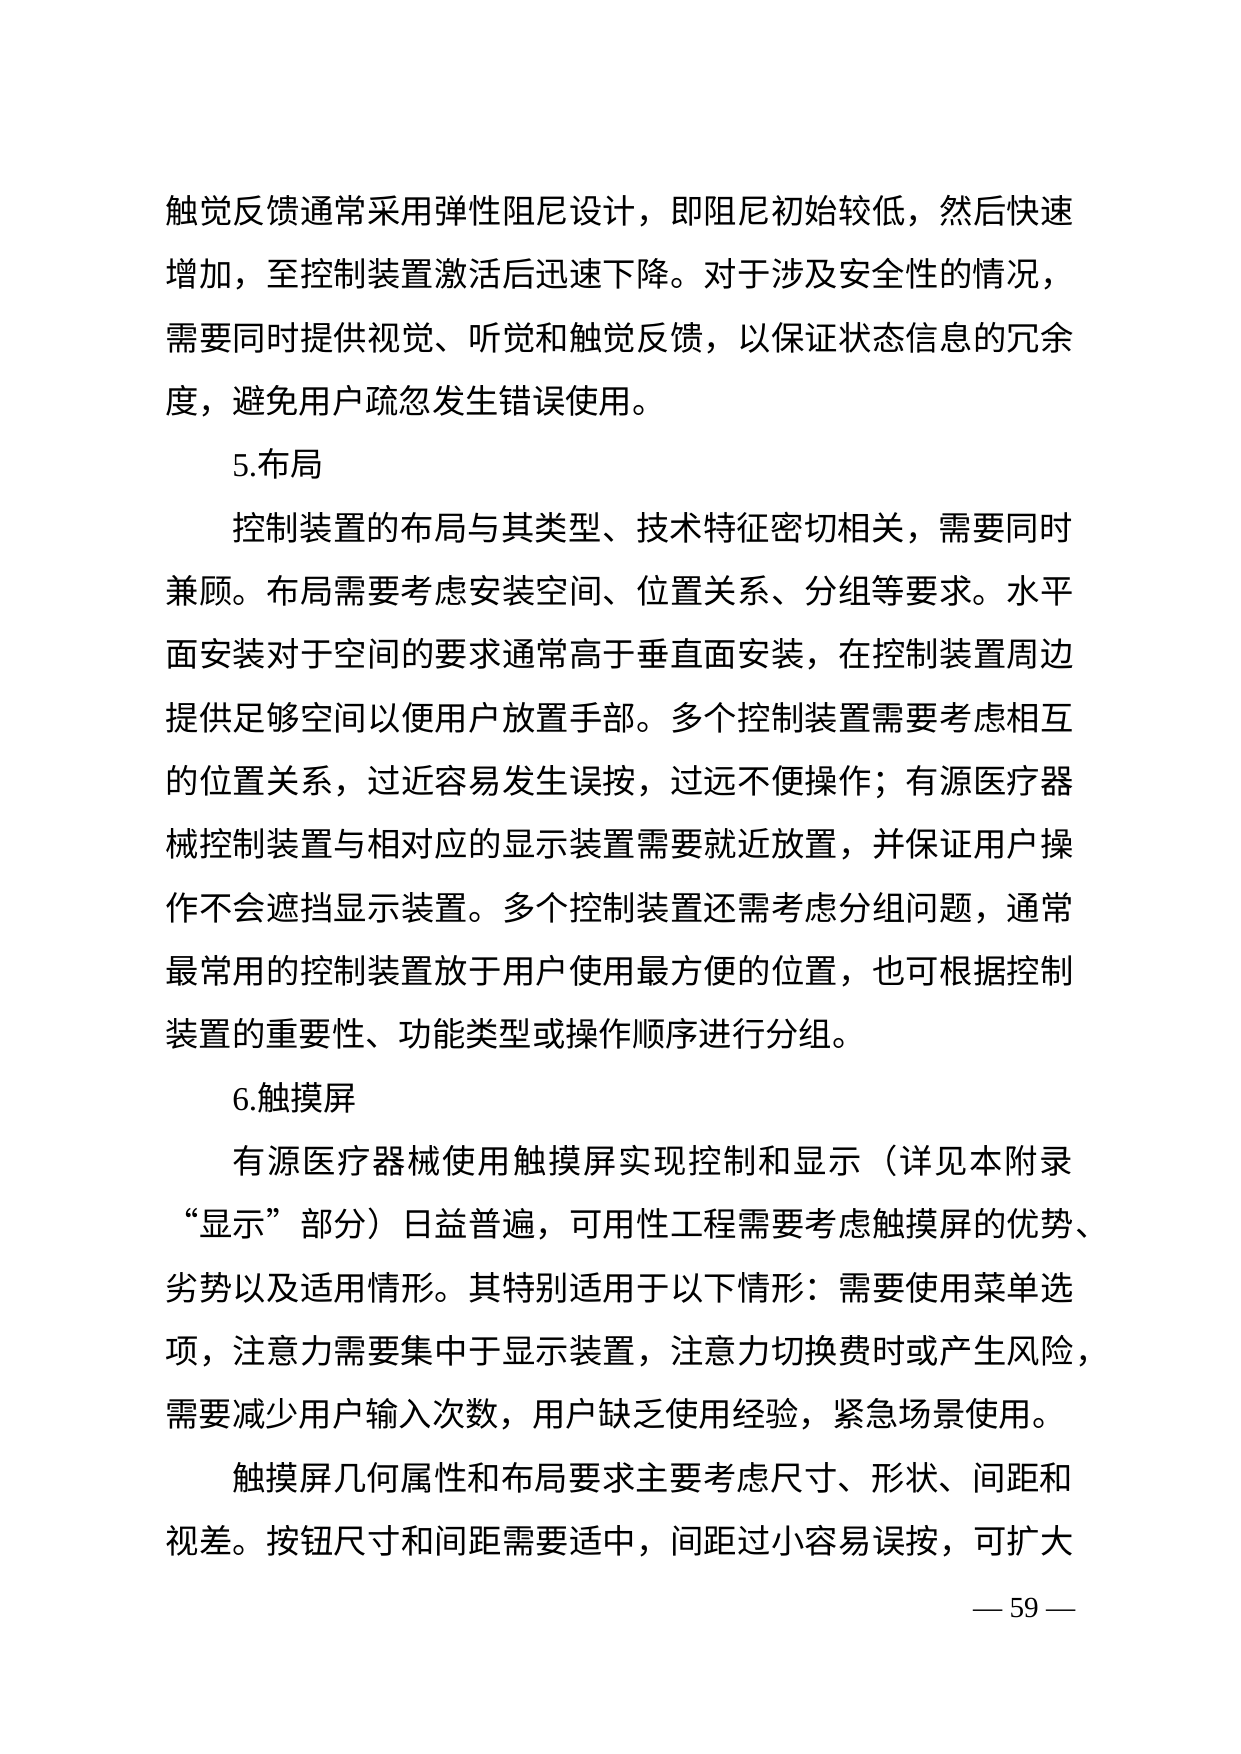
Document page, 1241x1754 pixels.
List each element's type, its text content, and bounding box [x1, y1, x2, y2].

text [165, 1444, 1075, 1571]
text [165, 177, 1075, 431]
text 5.布局 [165, 431, 1075, 494]
text 控制装置的布局与其类型、技术特征密切相关，需要同时兼顾。布局需要考虑安装空间、位置关系、分组等要求。水平面安装对于空间的要求通常高于垂直面安装，在控制装置周边提供足够空间以便用户放置手部。多个控制装置需要考虑相互的位置关系，过近容易发生误按，过远不便操作；有源医疗器械控制装置与相对应的显示装置需要就近放置，并保证用户操作不会遮挡显示装置。多个控制装置还需考虑分组问题，通常最常用的控制装置放于用户使用最方便的位置，也可根据控制装置的重要性、功能类型或操作顺序进行分组。 [165, 494, 1075, 1064]
text 6.触摸屏 [165, 1064, 1075, 1127]
text 有源医疗器械使用触摸屏实现控制和显示（详见本附录“显示”部分）日益普遍，可用性工程需要考虑触摸屏的优势、劣势以及适用情形。其特别适用于以下情形：需要使用菜单选项，注意力需要集中于显示装置，注意力切换费时或产生风险，需要减少用户输入次数，用户缺乏使用经验，紧急场景使用。 [165, 1127, 1075, 1444]
